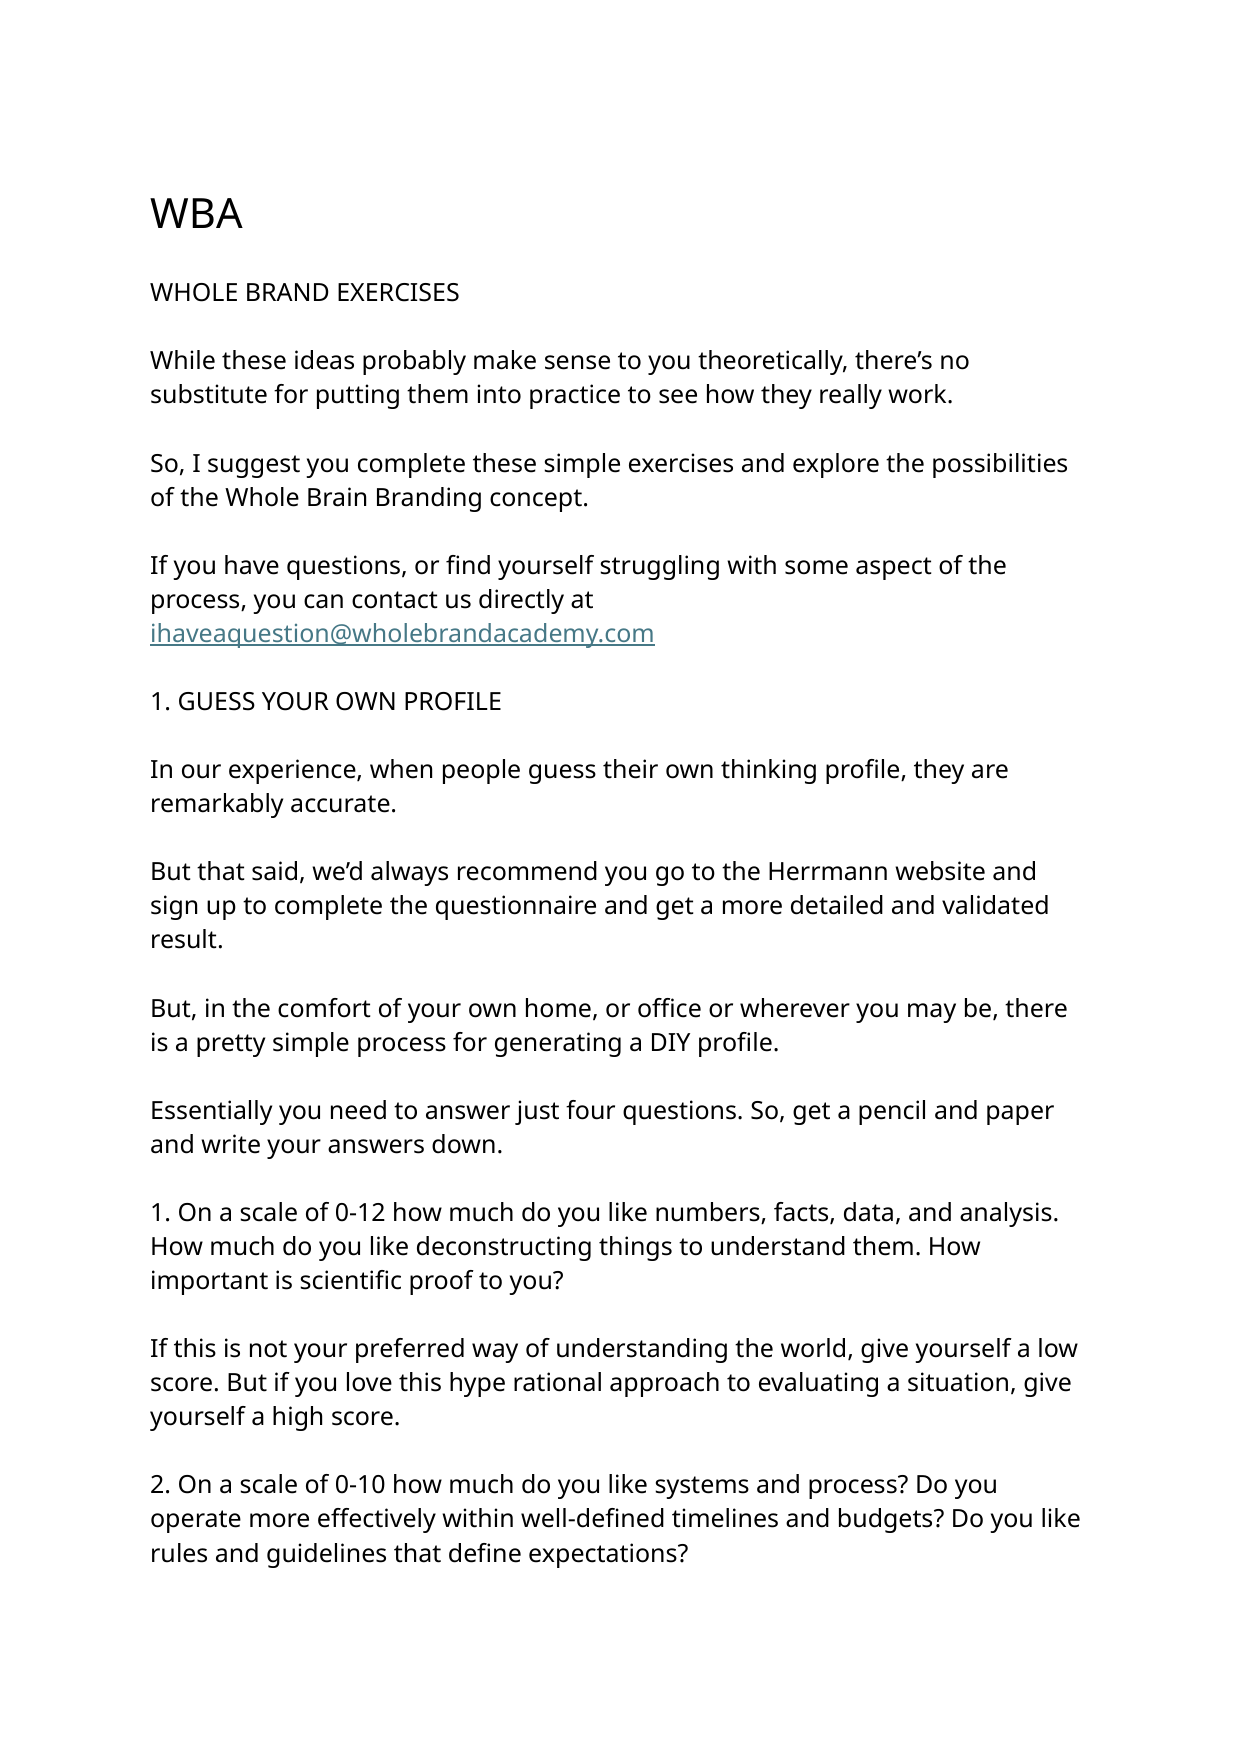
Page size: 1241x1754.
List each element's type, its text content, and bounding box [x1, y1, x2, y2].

text 2. On a scale of 0-10 how much do you like systems and process? Do you operate more effectively within well-defined timelines and budgets? Do you like rules and guidelines that define expectations? [150, 1467, 1090, 1569]
text If you have questions, or find yourself struggling with some aspect of the process, you can contact us directly at ihaveaquestion@wholebrandacademy.com [150, 547, 1090, 649]
text 1. GUESS YOUR OWN PROFILE [150, 684, 1090, 718]
text In our experience, when people guess their own thinking profile, they are remarkably accurate. [150, 752, 1090, 820]
text WHOLE BRAND EXERCISES [150, 275, 1090, 309]
text Essentially you need to answer just four questions. So, get a pencil and paper and write your answers down. [150, 1092, 1090, 1161]
text If this is not your preferred way of understanding the world, give yourself a low score. But if you love this hype rational approach to evaluating a situation, give yourself a high score. [150, 1331, 1090, 1433]
text While these ideas probably make sense to you theoretically, there’s no substitute for putting them into practice to see how they really work. [150, 343, 1090, 411]
text 1. On a scale of 0-12 how much do you like numbers, facts, data, and analysis. How much do you like deconstructing things to understand them. How important is scientific proof to you? [150, 1194, 1090, 1297]
text WBA [150, 184, 1090, 241]
text So, I suggest you complete these simple exercises and explore the possibilities of the Whole Brain Branding concept. [150, 445, 1090, 513]
text But that said, we’d always recommend you go to the Herrmann website and sign up to complete the questionnaire and get a more detailed and validated result. [150, 854, 1090, 956]
text But, in the comfort of your own home, or office or wherever you may be, there is a pretty simple process for generating a DIY profile. [150, 990, 1090, 1058]
